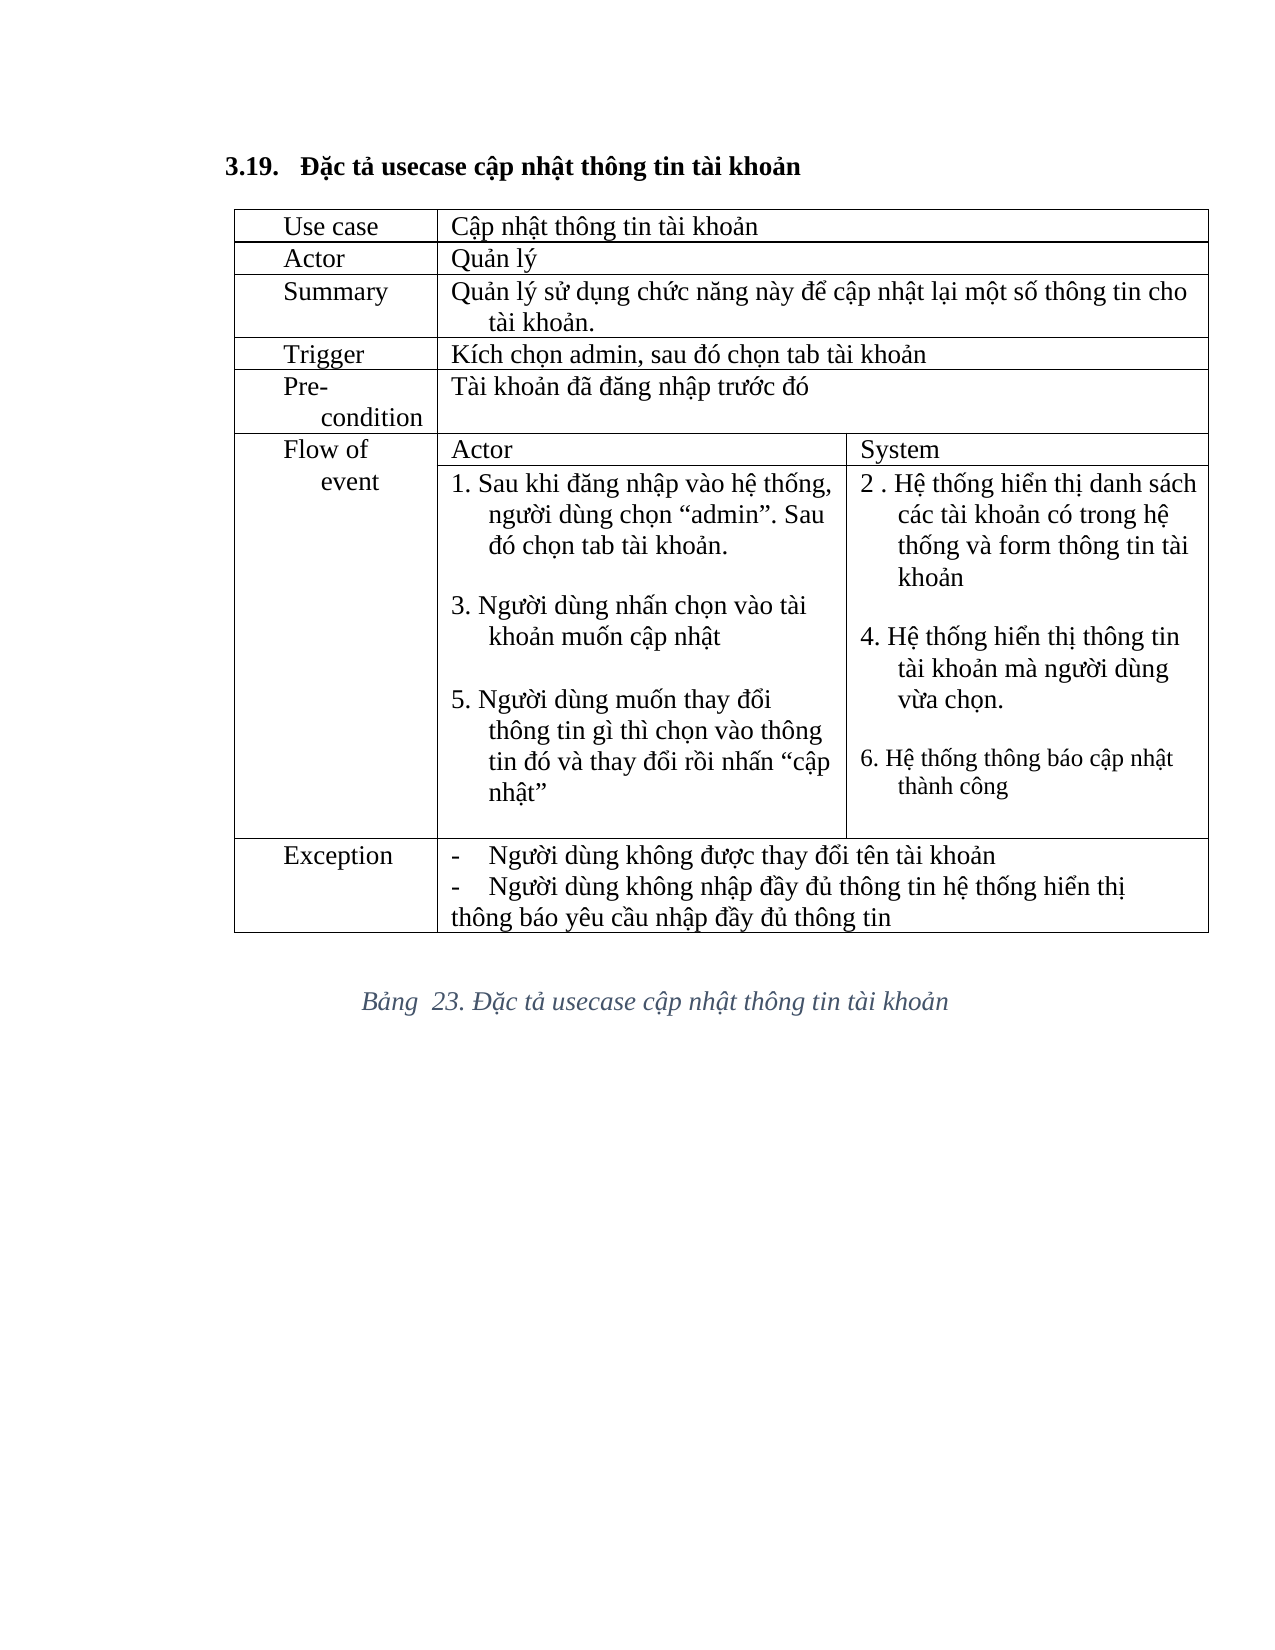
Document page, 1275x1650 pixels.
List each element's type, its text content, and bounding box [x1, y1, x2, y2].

list Đặc tả usecase cập nhật thông tin tài khoản [225, 150, 1125, 209]
table_cell System [847, 434, 1208, 464]
table_header Use case [235, 210, 437, 241]
table_cell 1. Sau khi đăng nhập vào hệ thống, người dùng chọn “admin”. Sau đó chọn tab tài khoản. 3. Người dùng nhấn chọn vào tài khoản muốn cập nhật 5. Người dùng muốn thay đổi thông tin gì thì chọn vào thông tin đó và thay đổi rồi nhấn “cập nhật” [438, 466, 846, 838]
text Bảng 23. Đặc tả usecase cập nhật thông tin tài khoản [187, 985, 1125, 1016]
table_cell Summary [235, 275, 437, 337]
table_cell Actor [438, 434, 846, 464]
table_cell Quản lý [438, 243, 1208, 273]
table_cell Trigger [235, 338, 437, 369]
table_cell Quản lý sử dụng chức năng này để cập nhật lại một số thông tin cho tài khoản. [438, 275, 1208, 337]
table_cell Tài khoản đã đăng nhập trước đó [438, 370, 1208, 432]
table_cell Kích chọn admin, sau đó chọn tab tài khoản [438, 338, 1208, 369]
table_cell Người dùng không được thay đổi tên tài khoản Người dùng không nhập đầy đủ thông tin hệ thống hiển thị thông báo yêu cầu nhập đầy đủ thông tin [438, 839, 1208, 932]
table_cell Flow of event [235, 434, 437, 838]
table_cell Pre-condition [235, 370, 437, 432]
table_header Cập nhật thông tin tài khoản [438, 210, 1208, 241]
table_cell Actor [235, 243, 437, 273]
table_cell 2 . Hệ thống hiển thị danh sách các tài khoản có trong hệ thống và form thông tin tài khoản 4. Hệ thống hiển thị thông tin tài khoản mà người dùng vừa chọn. 6. Hệ thống thông báo cập nhật thành công [847, 466, 1208, 838]
table_cell Exception [235, 839, 437, 932]
